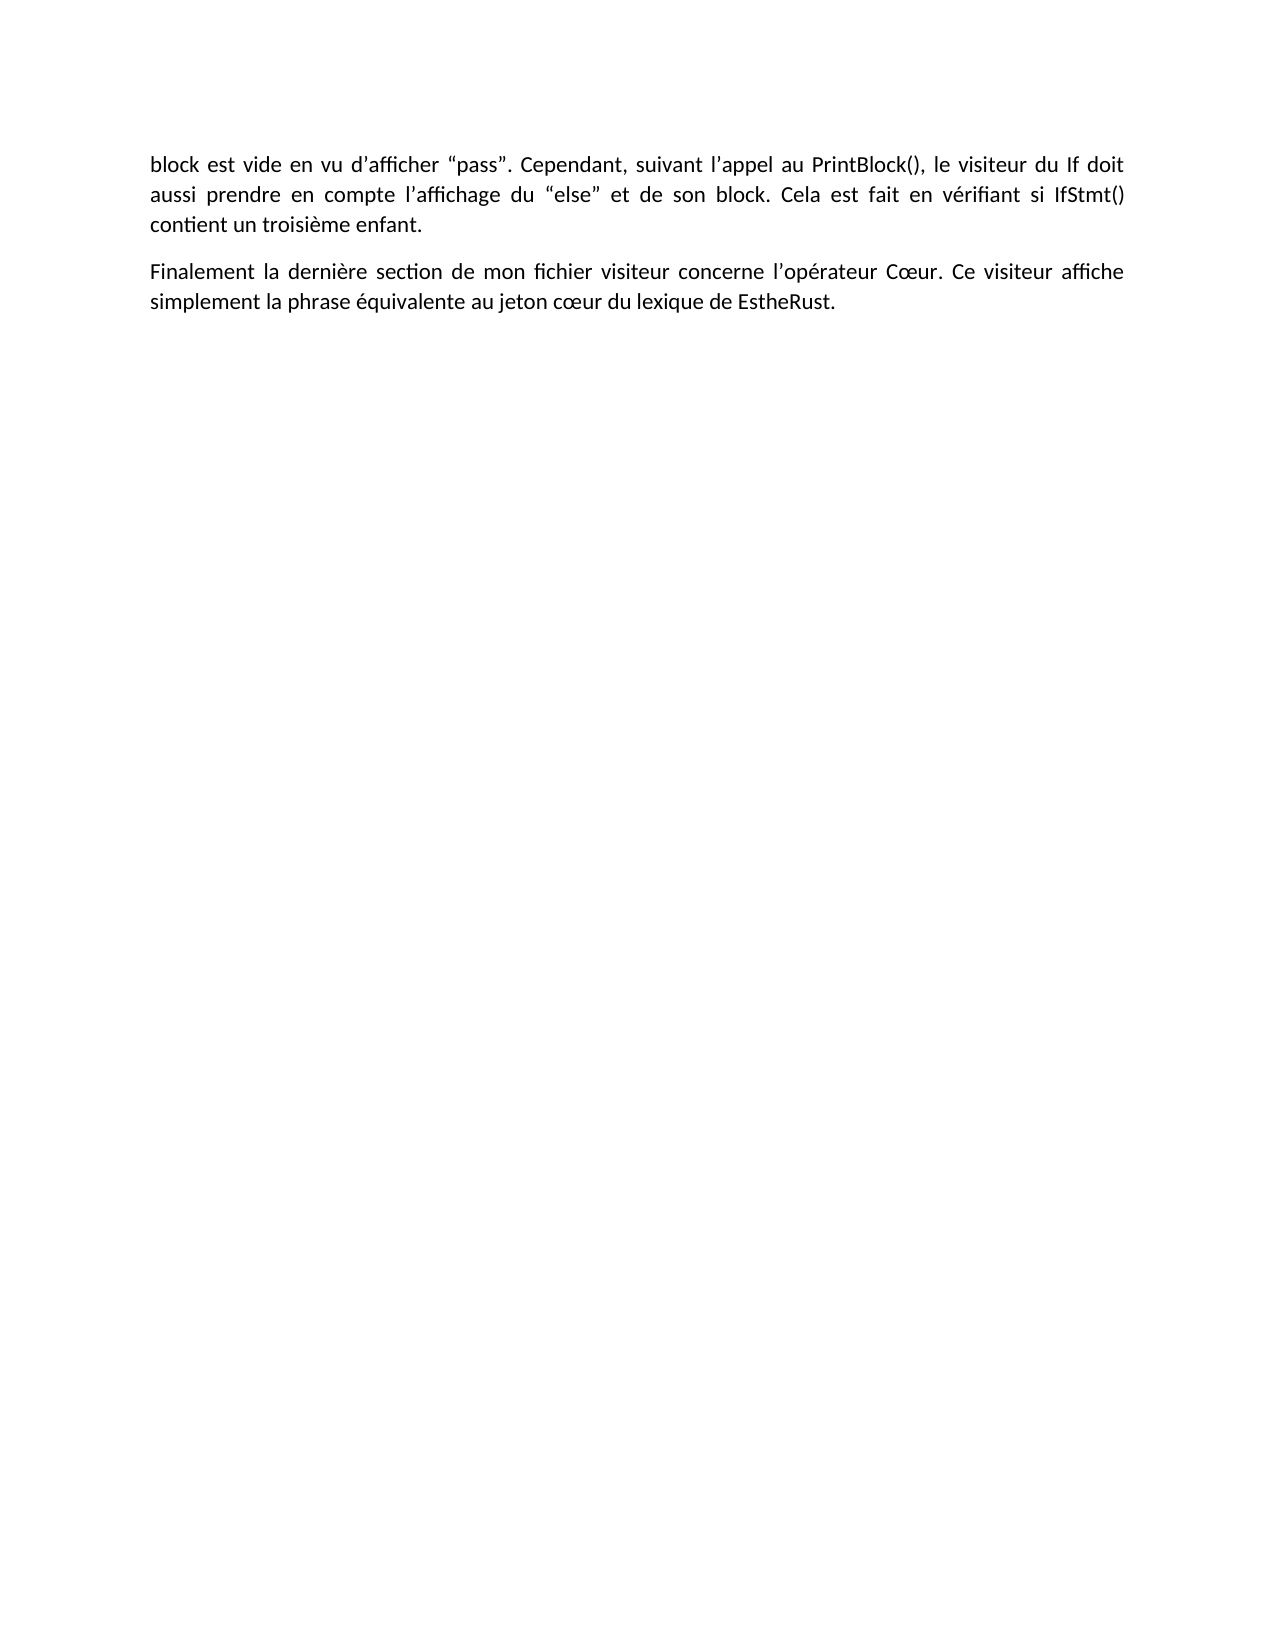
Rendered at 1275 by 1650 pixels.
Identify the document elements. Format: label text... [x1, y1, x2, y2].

text Finalement la dernière section de mon fichier visiteur concerne l’opérateur Cœur. Ce visiteur affiche simplement la phrase équivalente au jeton cœur du lexique de EstheRust. [150, 257, 1125, 316]
